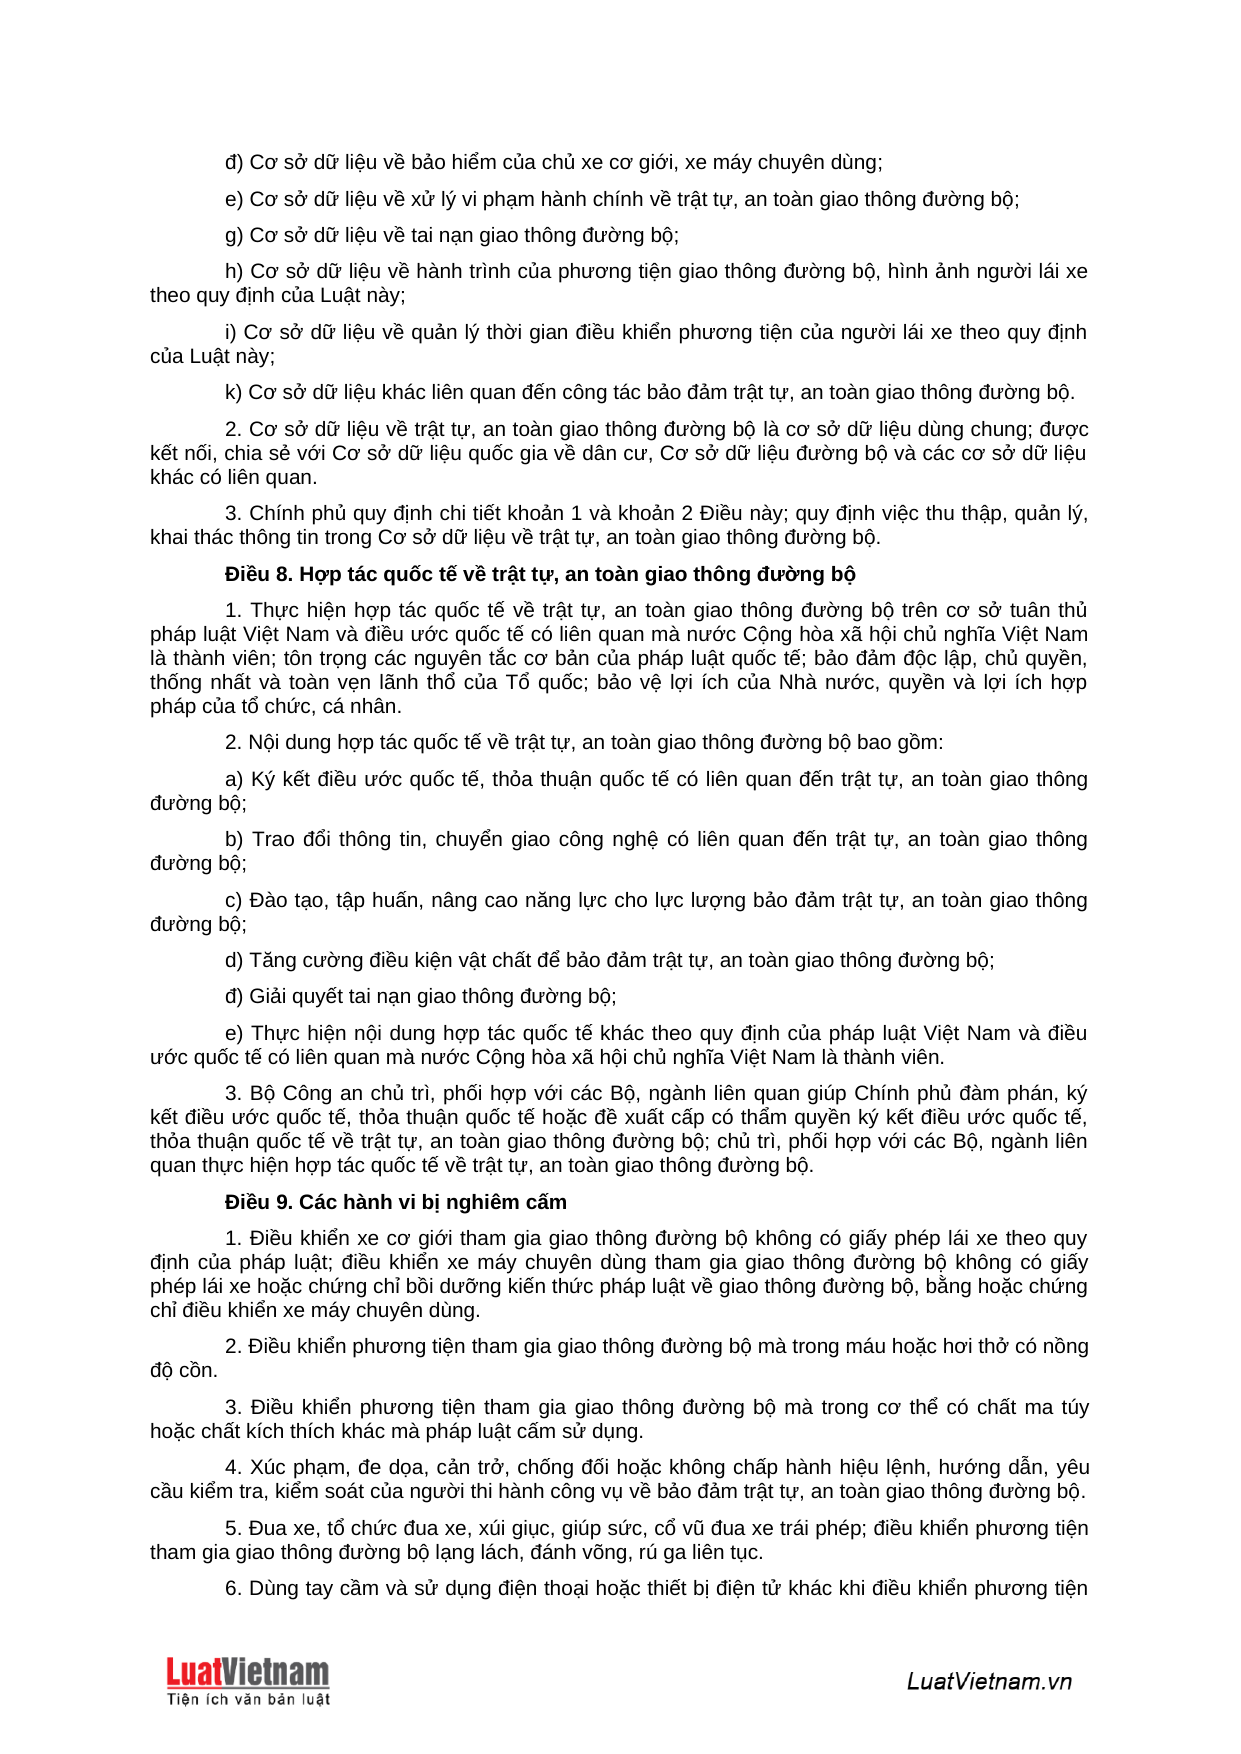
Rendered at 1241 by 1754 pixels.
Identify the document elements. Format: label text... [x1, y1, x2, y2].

text đ) Giải quyết tai nạn giao thông đường bộ; [150, 984, 1090, 1008]
text k) Cơ sở dữ liệu khác liên quan đến công tác bảo đảm trật tự, an toàn giao thông đường bộ. [150, 380, 1090, 404]
text d) Tăng cường điều kiện vật chất để bảo đảm trật tự, an toàn giao thông đường bộ; [150, 948, 1090, 972]
text 3. Chính phủ quy định chi tiết khoản 1 và khoản 2 Điều này; quy định việc thu thập, quản lý, khai thác thông tin trong Cơ sở dữ liệu về trật tự, an toàn giao thông đường bộ. [150, 501, 1090, 549]
text 1. Điều khiển xe cơ giới tham gia giao thông đường bộ không có giấy phép lái xe theo quy định của pháp luật; điều khiển xe máy chuyên dùng tham gia giao thông đường bộ không có giấy phép lái xe hoặc chứng chỉ bồi dưỡng kiến thức pháp luật về giao thông đường bộ, bằng hoặc chứng chỉ điều khiển xe máy chuyên dùng. [150, 1226, 1090, 1322]
text đ) Cơ sở dữ liệu về bảo hiểm của chủ xe cơ giới, xe máy chuyên dùng; [150, 150, 1090, 174]
text e) Thực hiện nội dung hợp tác quốc tế khác theo quy định của pháp luật Việt Nam và điều ước quốc tế có liên quan mà nước Cộng hòa xã hội chủ nghĩa Việt Nam là thành viên. [150, 1021, 1090, 1069]
text 5. Đua xe, tổ chức đua xe, xúi giục, giúp sức, cổ vũ đua xe trái phép; điều khiển phương tiện tham gia giao thông đường bộ lạng lách, đánh võng, rú ga liên tục. [150, 1516, 1090, 1563]
text c) Đào tạo, tập huấn, nâng cao năng lực cho lực lượng bảo đảm trật tự, an toàn giao thông đường bộ; [150, 887, 1090, 935]
text b) Trao đổi thông tin, chuyển giao công nghệ có liên quan đến trật tự, an toàn giao thông đường bộ; [150, 827, 1090, 875]
text 1. Thực hiện hợp tác quốc tế về trật tự, an toàn giao thông đường bộ trên cơ sở tuân thủ pháp luật Việt Nam và điều ước quốc tế có liên quan mà nước Cộng hòa xã hội chủ nghĩa Việt Nam là thành viên; tôn trọng các nguyên tắc cơ bản của pháp luật quốc tế; bảo đảm độc lập, chủ quyền, thống nhất và toàn vẹn lãnh thổ của Tổ quốc; bảo vệ lợi ích của Nhà nước, quyền và lợi ích hợp pháp của tổ chức, cá nhân. [150, 598, 1090, 718]
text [150, 1576, 1090, 1600]
text 4. Xúc phạm, đe dọa, cản trở, chống đối hoặc không chấp hành hiệu lệnh, hướng dẫn, yêu cầu kiểm tra, kiểm soát của người thi hành công vụ về bảo đảm trật tự, an toàn giao thông đường bộ. [150, 1455, 1090, 1503]
text a) Ký kết điều ước quốc tế, thỏa thuận quốc tế có liên quan đến trật tự, an toàn giao thông đường bộ; [150, 767, 1090, 814]
text 3. Bộ Công an chủ trì, phối hợp với các Bộ, ngành liên quan giúp Chính phủ đàm phán, ký kết điều ước quốc tế, thỏa thuận quốc tế hoặc đề xuất cấp có thẩm quyền ký kết điều ước quốc tế, thỏa thuận quốc tế về trật tự, an toàn giao thông đường bộ; chủ trì, phối hợp với các Bộ, ngành liên quan thực hiện hợp tác quốc tế về trật tự, an toàn giao thông đường bộ. [150, 1081, 1090, 1177]
text e) Cơ sở dữ liệu về xử lý vi phạm hành chính về trật tự, an toàn giao thông đường bộ; [150, 186, 1090, 210]
picture [150, 1634, 1090, 1729]
text g) Cơ sở dữ liệu về tai nạn giao thông đường bộ; [150, 223, 1090, 247]
text i) Cơ sở dữ liệu về quản lý thời gian điều khiển phương tiện của người lái xe theo quy định của Luật này; [150, 320, 1090, 368]
text h) Cơ sở dữ liệu về hành trình của phương tiện giao thông đường bộ, hình ảnh người lái xe theo quy định của Luật này; [150, 259, 1090, 307]
text 2. Cơ sở dữ liệu về trật tự, an toàn giao thông đường bộ là cơ sở dữ liệu dùng chung; được kết nối, chia sẻ với Cơ sở dữ liệu quốc gia về dân cư, Cơ sở dữ liệu đường bộ và các cơ sở dữ liệu khác có liên quan. [150, 417, 1090, 488]
text 3. Điều khiển phương tiện tham gia giao thông đường bộ mà trong cơ thể có chất ma túy hoặc chất kích thích khác mà pháp luật cấm sử dụng. [150, 1395, 1090, 1443]
text Điều 8. Hợp tác quốc tế về trật tự, an toàn giao thông đường bộ [150, 561, 1090, 585]
text 2. Nội dung hợp tác quốc tế về trật tự, an toàn giao thông đường bộ bao gồm: [150, 730, 1090, 754]
text Điều 9. Các hành vi bị nghiêm cấm [150, 1189, 1090, 1213]
text 2. Điều khiển phương tiện tham gia giao thông đường bộ mà trong máu hoặc hơi thở có nồng độ cồn. [150, 1334, 1090, 1382]
